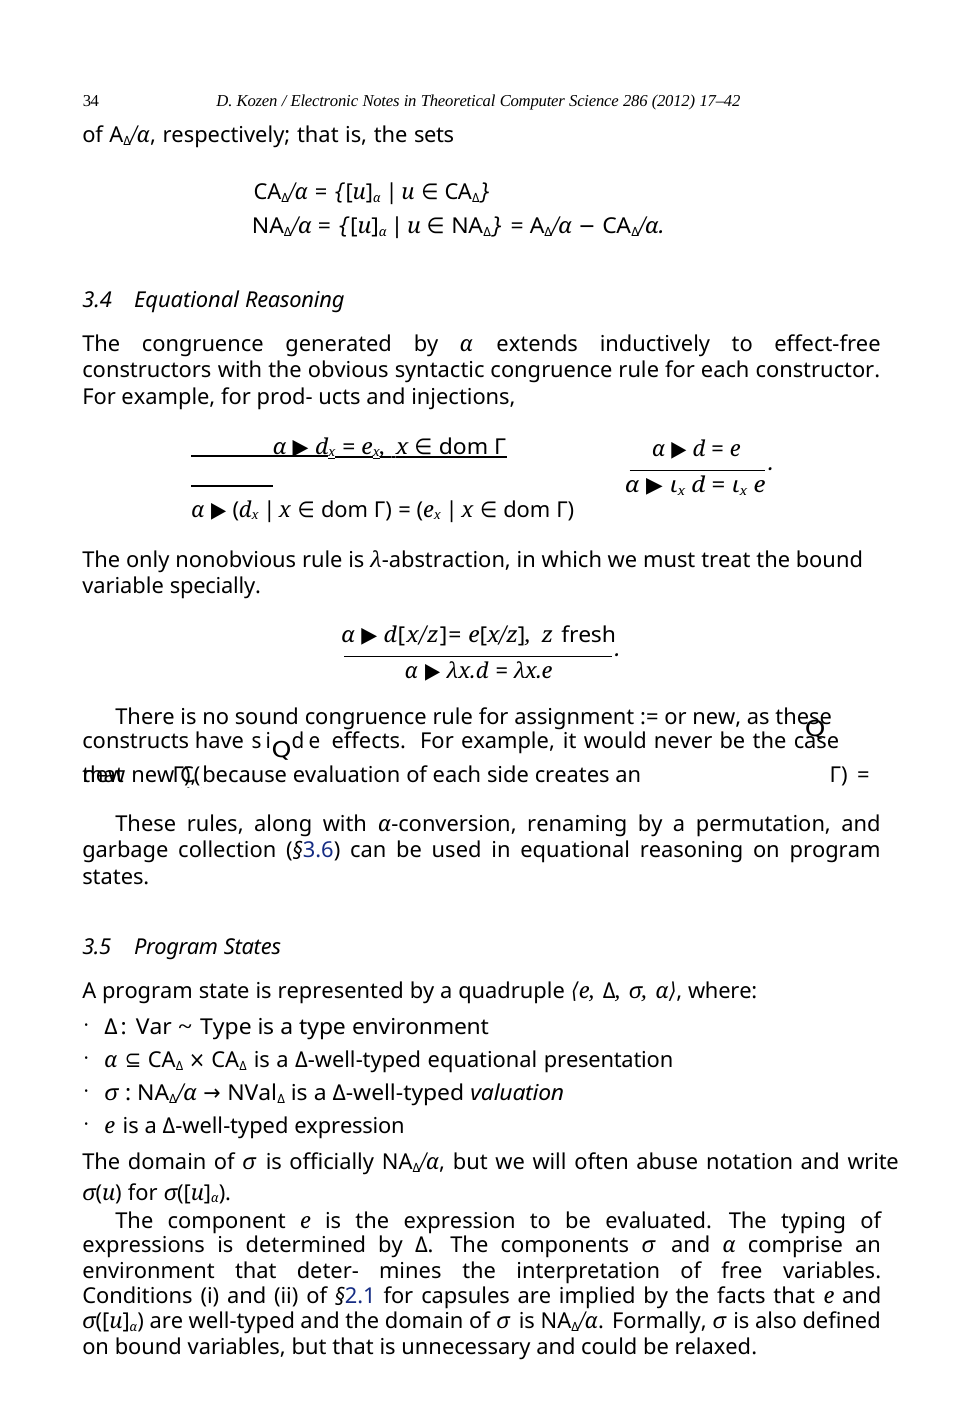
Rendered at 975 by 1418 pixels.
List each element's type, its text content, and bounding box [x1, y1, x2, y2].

list α ⊆ CAΔ × CAΔ is a Δ-well-typed equational presentation [83, 1044, 912, 1074]
text α ▶ (dx | x ∈ dom Γ) = (ex | x ∈ dom Γ) [191, 489, 581, 524]
list Δ: Var ~ Type is a type environment [83, 1011, 912, 1041]
text The only nonobvious rule is λ-abstraction, in which we must treat the bound variable specially. [82, 546, 912, 600]
list e is a Δ-well-typed expression [83, 1110, 912, 1140]
text The domain of σ is officially NAΔ/α, but we will often abuse notation and write [82, 1147, 912, 1175]
text NAΔ/α = {[u]α | u ∈ NAΔ} = AΔ/α − CAΔ/α. [252, 206, 912, 240]
text There is no sound congruence rule for assignment := or new, as these constructs have siQde effects. For example, it would never be the case that new C( Γ) = [82, 704, 881, 789]
text A program state is represented by a quadruple ⟨e, Δ, σ, α⟩, where: [82, 975, 912, 1004]
text α ▶ ιx d = ιx e [585, 473, 766, 497]
text α ▶ d[x/z]= e[x/z], z fresh [71, 622, 886, 647]
list σ : NAΔ/α → NValΔ is a Δ-well-typed valuation [83, 1077, 912, 1107]
text α ▶ λx.d = λx.e [71, 659, 886, 683]
text CAΔ/α = {[u]α | u ∈ CAΔ} [253, 172, 912, 206]
text These rules, along with α-conversion, renaming by a permutation, and garbage collection (§3.6) can be used in equational reasoning on program states. [82, 810, 881, 891]
text α ▶ dx = ex, x ∈ dom Γ [191, 431, 581, 489]
text The component e is the expression to be evaluated. The typing of expressions is determined by Δ. The components σ and α comprise an environment that deter- mines the interpretation of free variables. Conditions (i) and (ii) of §2.1 for capsules are implied by the facts that e and σ([u]α) are well-typed and the domain of σ is NAΔ/α. Formally, σ is also defined on bound variables, but that is unnecessary and could be relaxed. [82, 1208, 881, 1361]
list Program States [82, 931, 912, 961]
text σ(u) for σ([u]α). [82, 1175, 912, 1207]
text α ▶ d = e [652, 436, 912, 461]
text of AΔ/α, respectively; that is, the sets [82, 119, 912, 149]
list Equational Reasoning [82, 284, 912, 314]
text The congruence generated by α extends inductively to effect-free constructors with the obvious syntactic congruence rule for each constructor. For example, for prod- ucts and injections, [82, 330, 881, 411]
